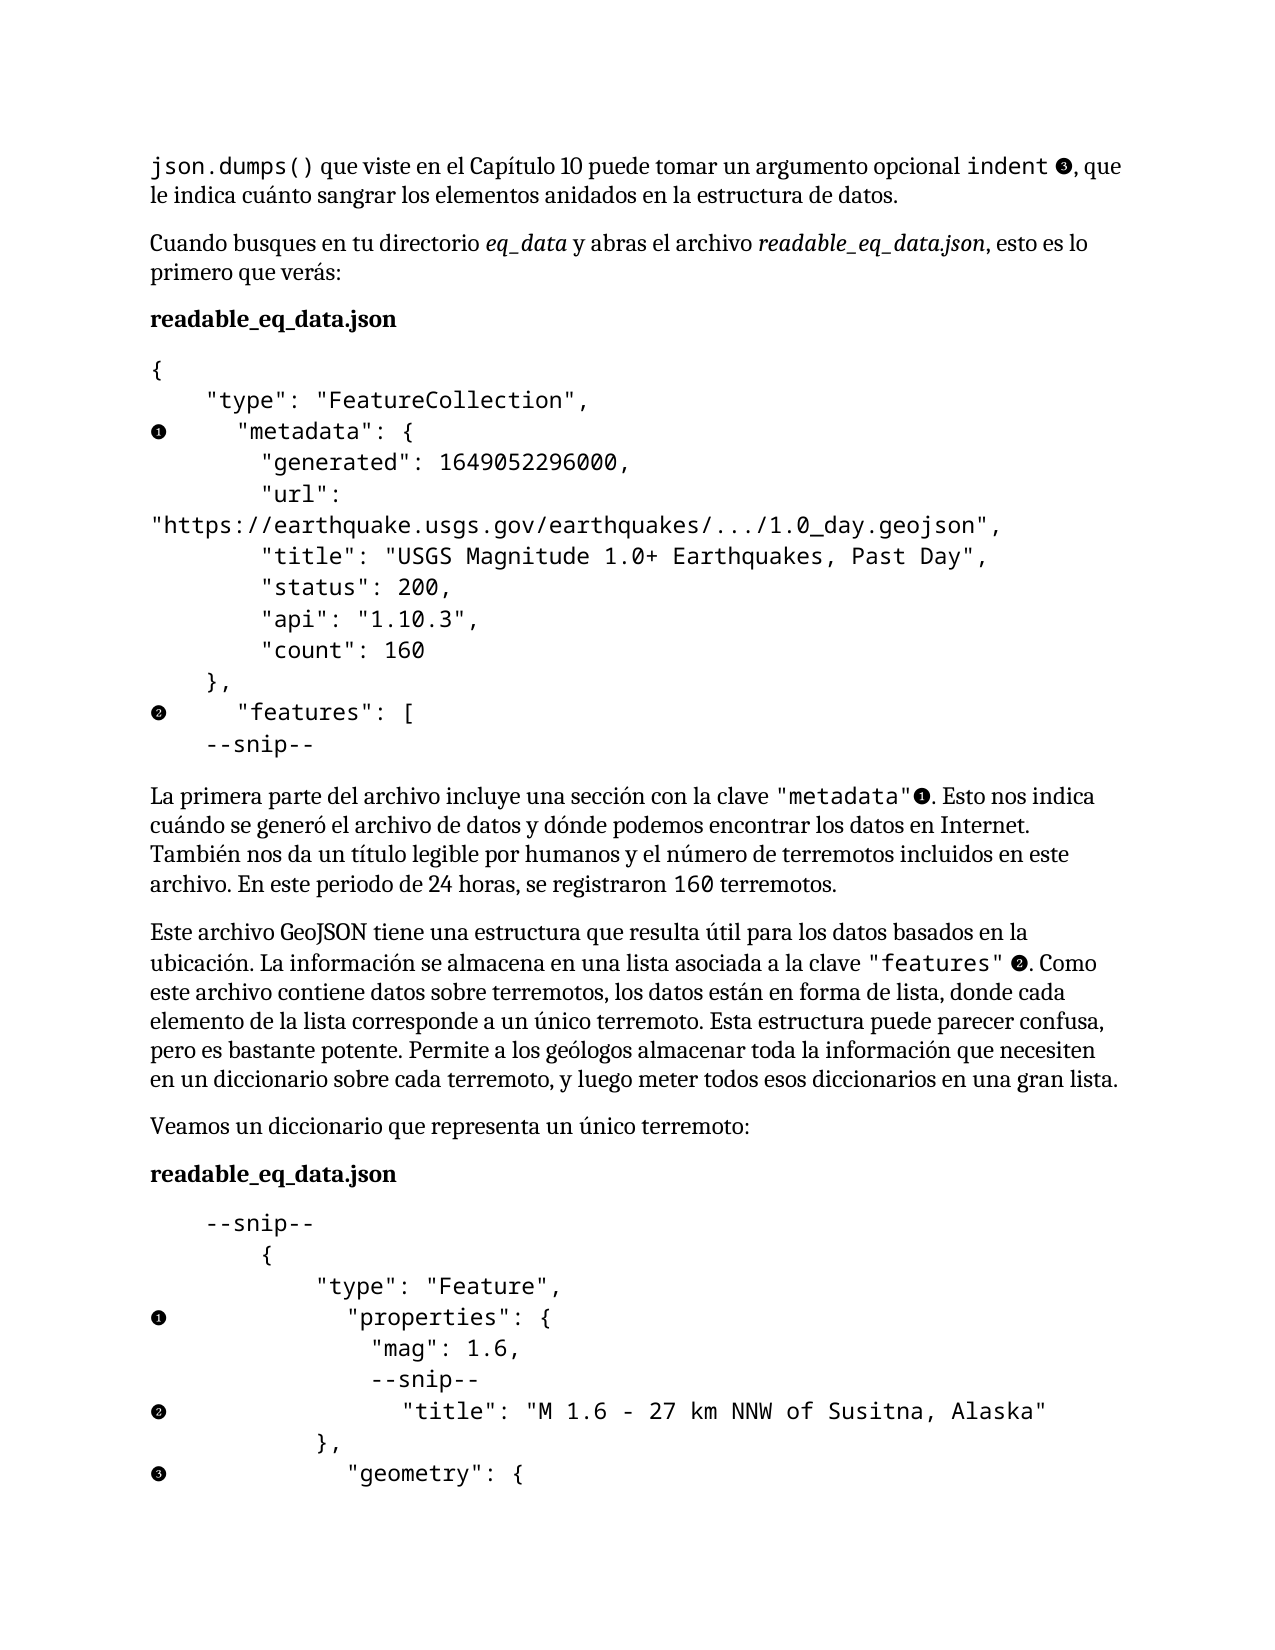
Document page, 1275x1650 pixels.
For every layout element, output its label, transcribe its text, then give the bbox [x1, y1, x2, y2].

text readable_eq_data.json [150, 305, 1125, 334]
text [150, 1207, 1125, 1488]
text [150, 150, 1125, 210]
text La primera parte del archivo incluye una sección con la clave "metadata"❶. Esto nos indica cuándo se generó el archivo de datos y dónde podemos encontrar los datos en Internet. También nos da un título legible por humanos y el número de terremotos incluidos en este archivo. En este periodo de 24 horas, se registraron 160 terremotos. [150, 779, 1125, 899]
text { "type": "FeatureCollection", ❶ "metadata": { "generated": 1649052296000, "url": "https://earthquake.usgs.gov/earthquakes/.../1.0_day.geojson", "title": "USGS Magnitude 1.0+ Earthquakes, Past Day", "status": 200, "api": "1.10.3", "count": 160 }, ❷ "features": [ --snip-- [150, 352, 1125, 759]
text Veamos un diccionario que representa un único terremoto: [150, 1112, 1125, 1141]
text readable_eq_data.json [150, 1159, 1125, 1188]
text Cuando busques en tu directorio eq_data y abras el archivo readable_eq_data.json, esto es lo primero que verás: [150, 229, 1125, 286]
text Este archivo GeoJSON tiene una estructura que resulta útil para los datos basados en la ubicación. La información se almacena en una lista asociada a la clave "features" ❷. Como este archivo contiene datos sobre terremotos, los datos están en forma de lista, donde cada elemento de la lista corresponde a un único terremoto. Esta estructura puede parecer confusa, pero es bastante potente. Permite a los geólogos almacenar toda la información que necesiten en un diccionario sobre cada terremoto, y luego meter todos esos diccionarios en una gran lista. [150, 918, 1125, 1093]
